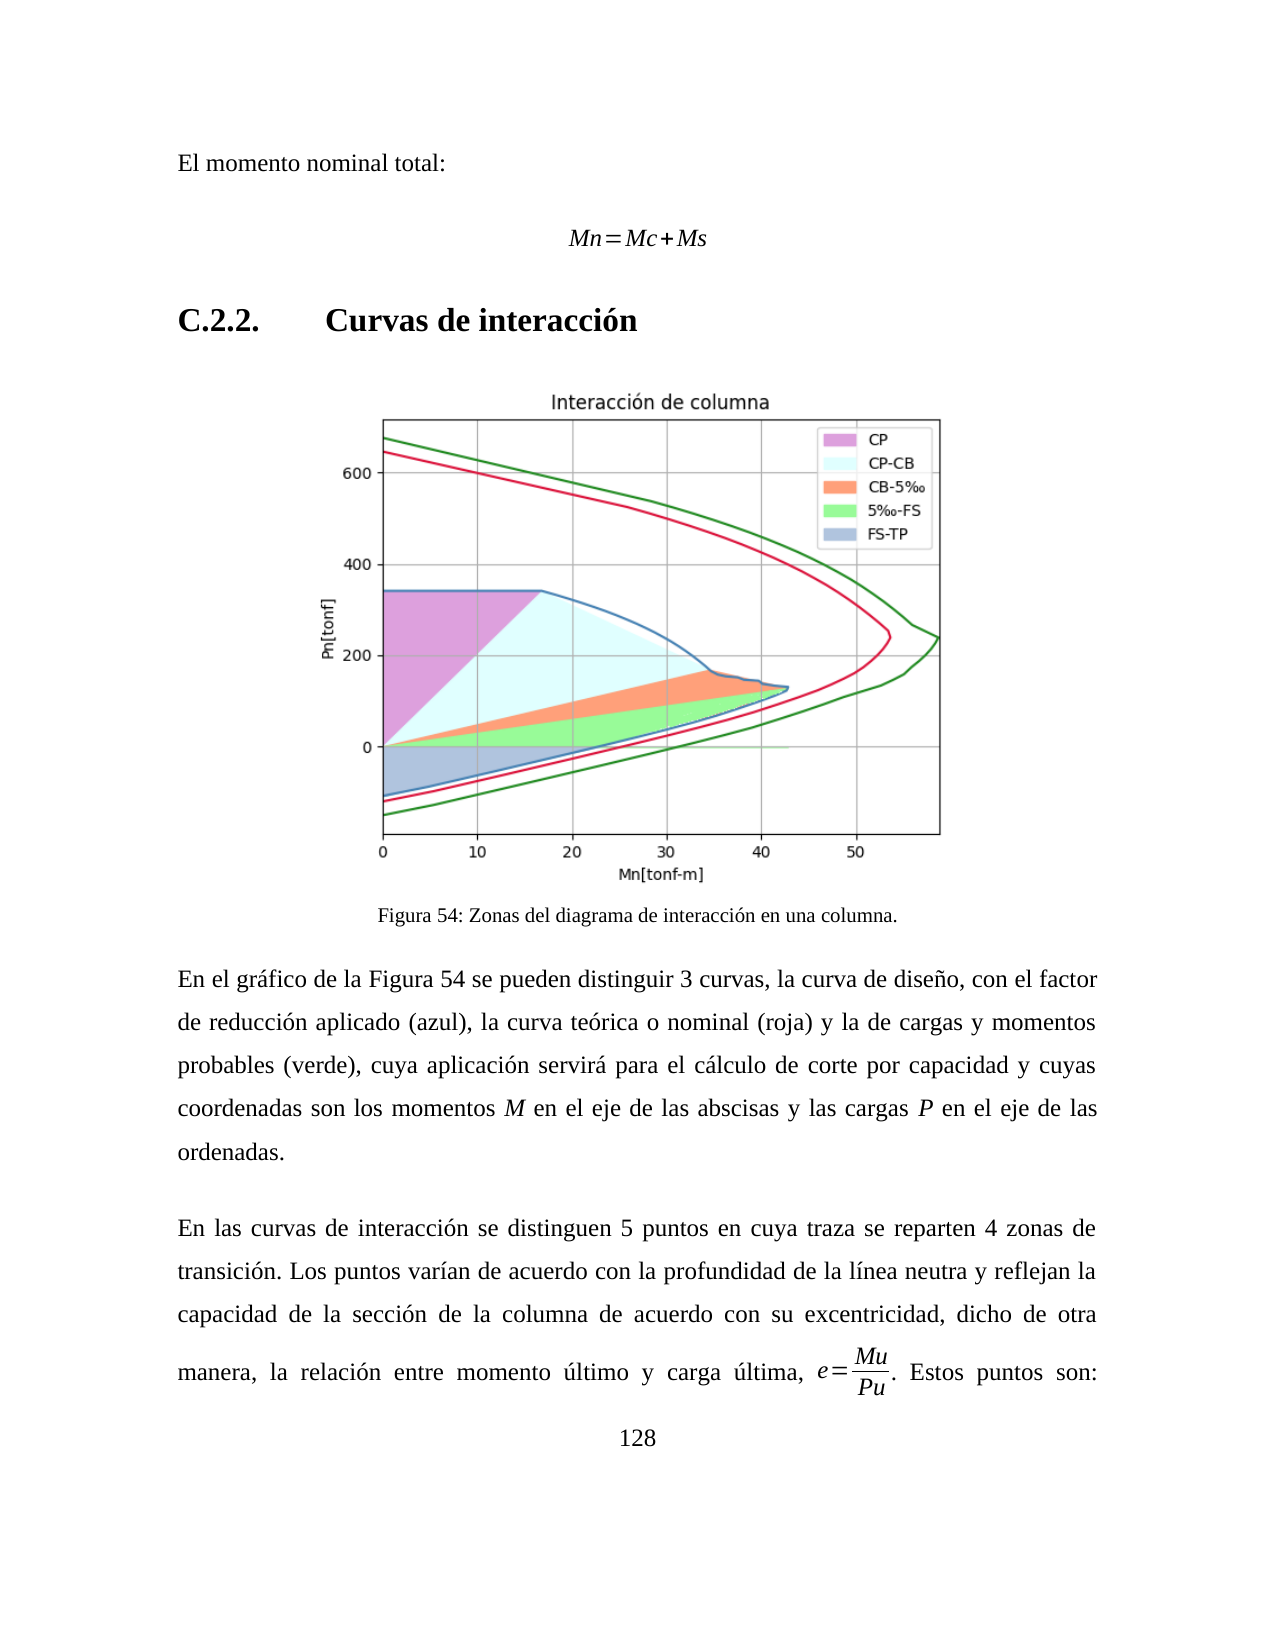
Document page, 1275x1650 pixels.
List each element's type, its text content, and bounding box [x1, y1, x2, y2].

text Figura 54: Zonas del diagrama de interacción en una columna. [177, 903, 1098, 927]
text El momento nominal total: [177, 148, 1098, 176]
text En el gráfico de la Figura 54 se pueden distinguir 3 curvas, la curva de diseño, con el factor de reducción aplicado (azul), la curva teórica o nominal (roja) y la de cargas y momentos probables (verde), cuya aplicación servirá para el cálculo de corte por capacidad y cuyas coordenadas son los momentos M en el eje de las abscisas y las cargas P en el eje de las ordenadas. [177, 964, 1098, 1165]
picture [312, 370, 963, 889]
subtitle C.2.2. Curvas de interacción [177, 301, 1098, 339]
